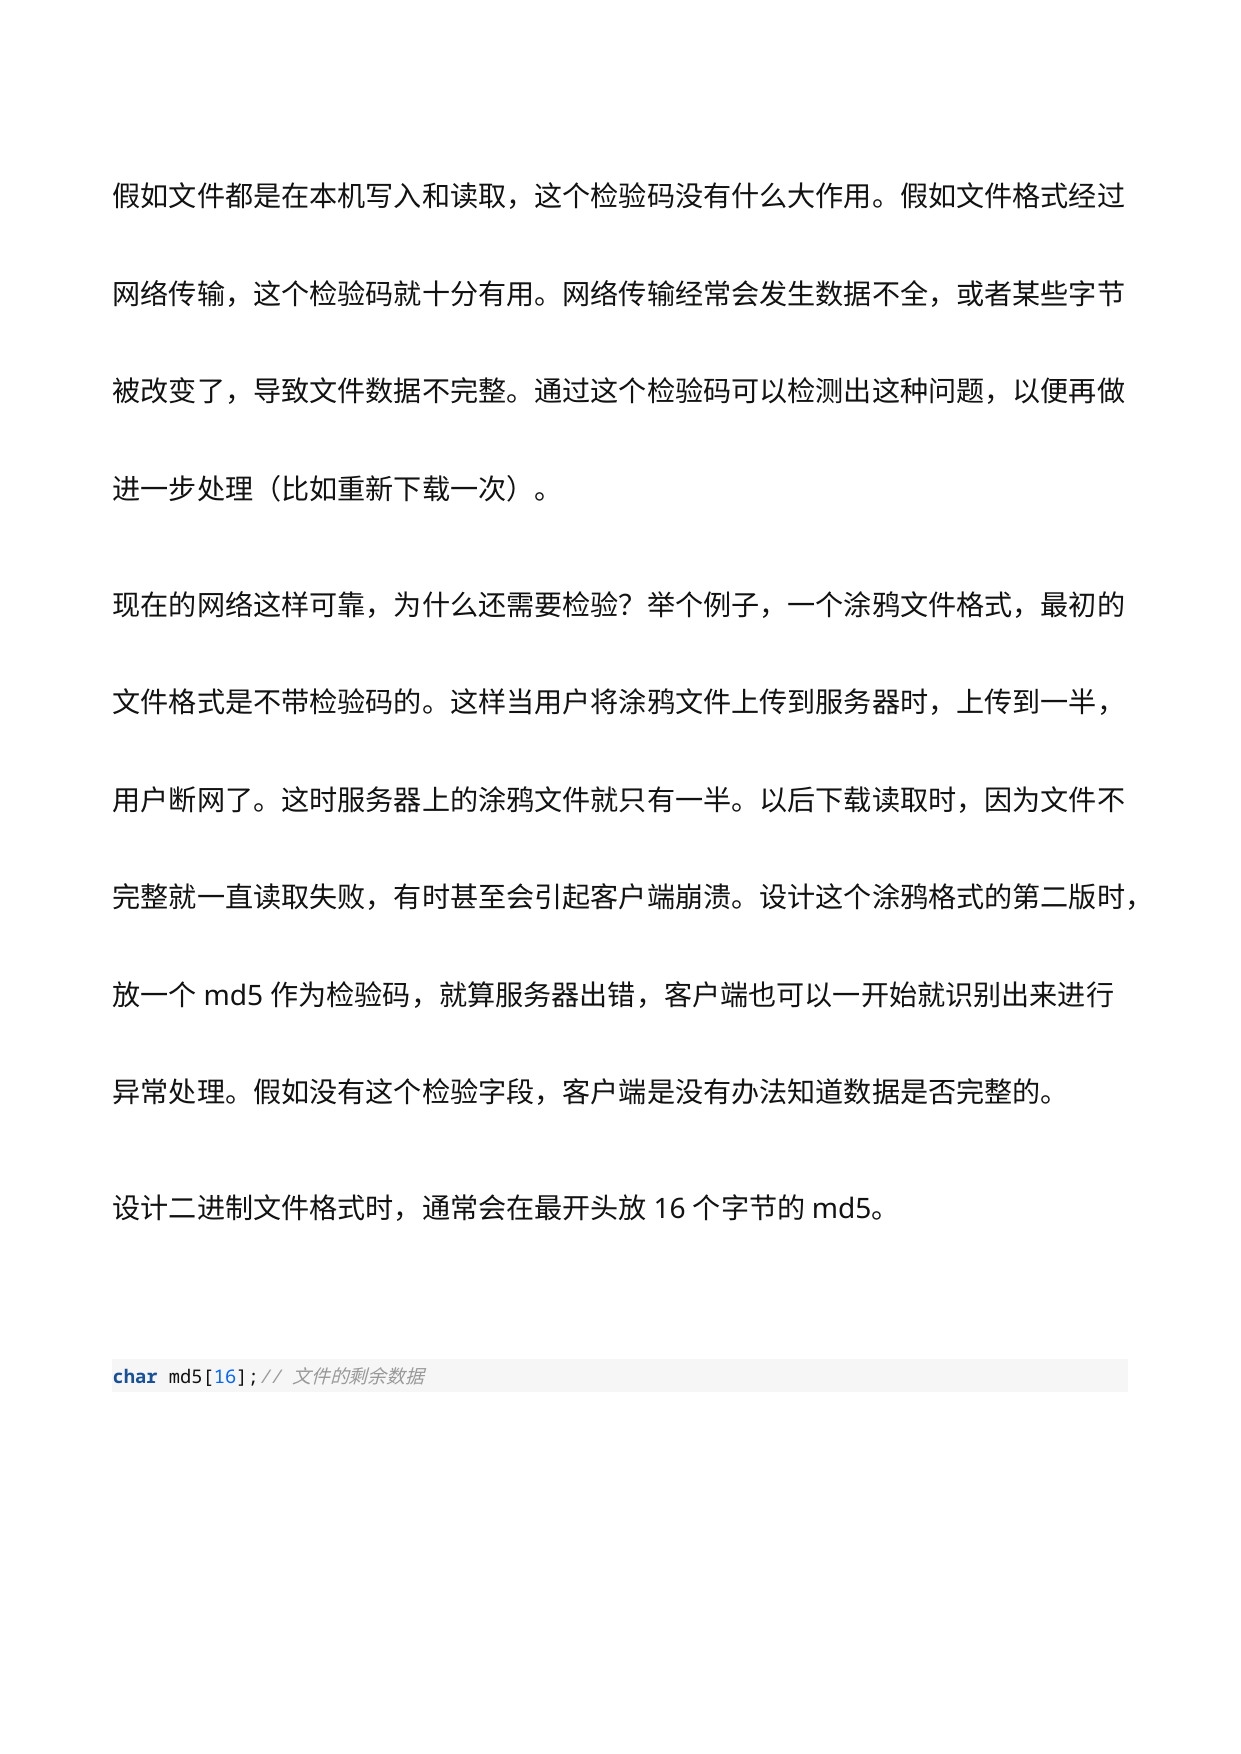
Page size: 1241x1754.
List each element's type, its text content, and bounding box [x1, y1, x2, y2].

text 设计二进制文件格式时，通常会在最开头放 16 个字节的 md5。 [112, 1174, 1128, 1239]
text 假如文件都是在本机写入和读取，这个检验码没有什么大作用。假如文件格式经过网络传输，这个检验码就十分有用。网络传输经常会发生数据不全，或者某些字节被改变了，导致文件数据不完整。通过这个检验码可以检测出这种问题，以便再做进一步处理（比如重新下载一次）。 [112, 162, 1128, 519]
text char md5[16];// 文件的剩余数据 [112, 1359, 1128, 1392]
text 现在的网络这样可靠，为什么还需要检验？举个例子，一个涂鸦文件格式，最初的文件格式是不带检验码的。这样当用户将涂鸦文件上传到服务器时，上传到一半，用户断网了。这时服务器上的涂鸦文件就只有一半。以后下载读取时，因为文件不完整就一直读取失败，有时甚至会引起客户端崩溃。设计这个涂鸦格式的第二版时，放一个 md5 作为检验码，就算服务器出错，客户端也可以一开始就识别出来进行异常处理。假如没有这个检验字段，客户端是没有办法知道数据是否完整的。 [112, 570, 1128, 1123]
